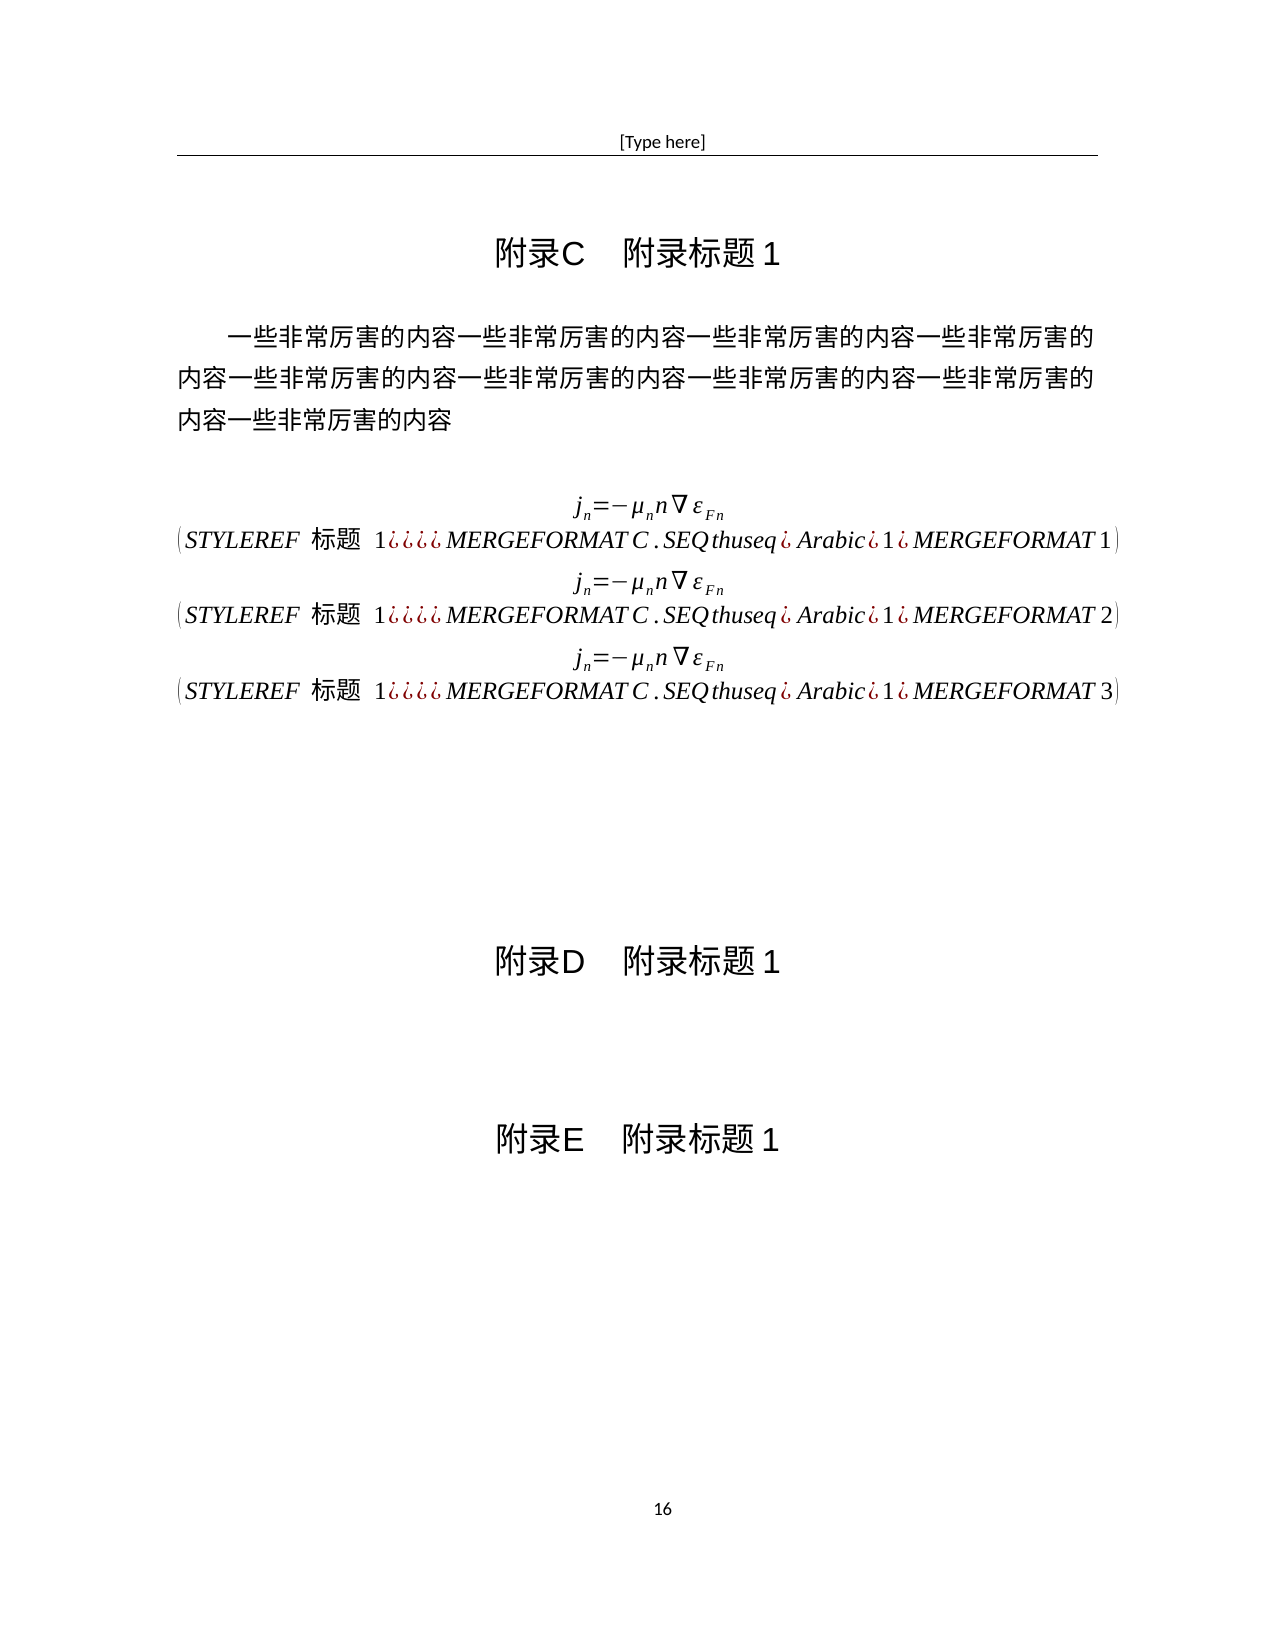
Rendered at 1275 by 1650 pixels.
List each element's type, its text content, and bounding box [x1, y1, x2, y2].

subtitle 附录标题1 [177, 935, 1098, 983]
subtitle 附录标题1 [177, 1112, 1098, 1161]
subtitle 附录标题1 [177, 227, 1098, 275]
text 一些非常厉害的内容一些非常厉害的内容一些非常厉害的内容一些非常厉害的内容一些非常厉害的内容一些非常厉害的内容一些非常厉害的内容一些非常厉害的内容一些非常厉害的内容 [177, 313, 1098, 438]
